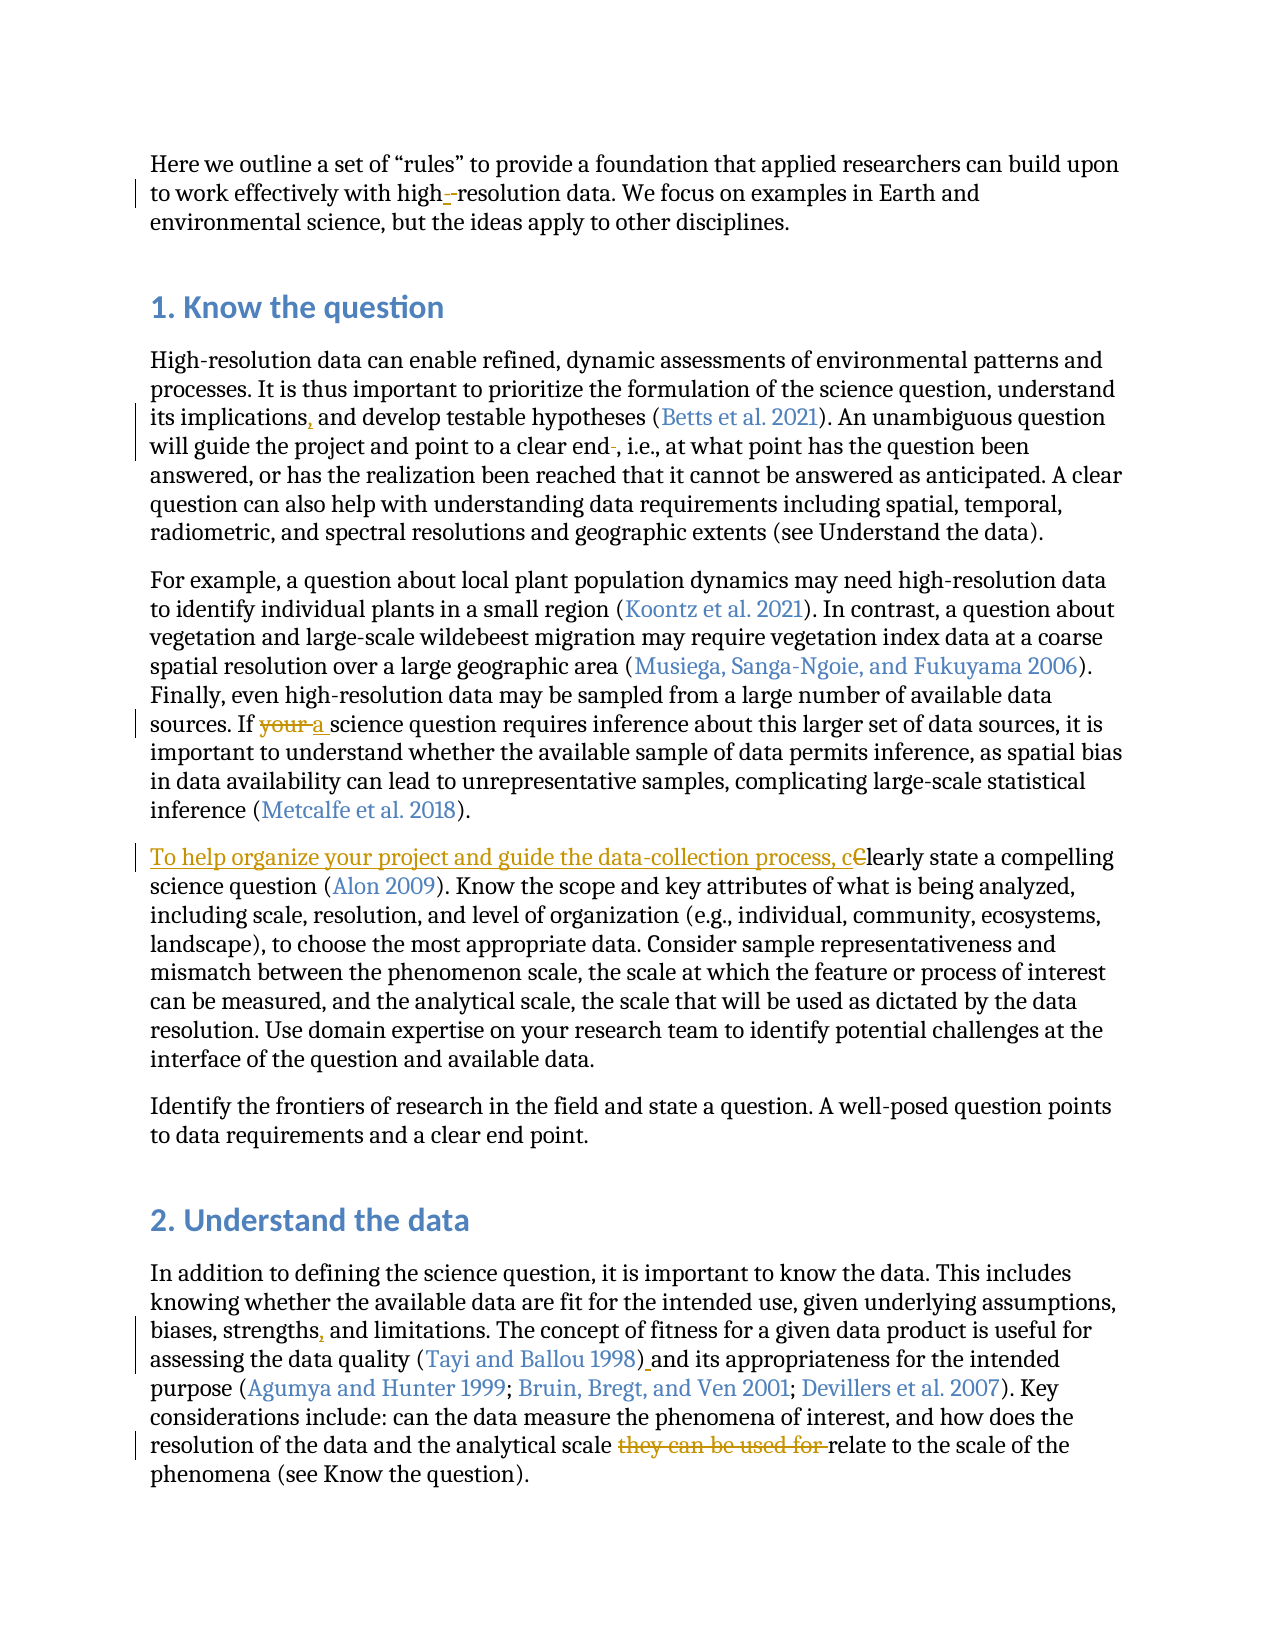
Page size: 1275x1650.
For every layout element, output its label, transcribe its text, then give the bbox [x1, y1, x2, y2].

text Identify the frontiers of research in the field and state a question. A well-posed question points to data requirements and a clear end point. [150, 1092, 1125, 1149]
text learly state a compelling science question (Alon 2009). Know the scope and key attributes of what is being analyzed, including scale, resolution, and level of organization (e.g., individual, community, ecosystems, landscape), to choose the most appropriate data. Consider sample representativeness and mismatch between the phenomenon scale, the scale at which the feature or process of interest can be measured, and the analytical scale, the scale that will be used as dictated by the data resolution. Use domain expertise on your research team to identify potential challenges at the interface of the question and available data. [150, 843, 1125, 1073]
text For example, a question about local plant population dynamics may need high-resolution data to identify individual plants in a small region (Koontz et al. 2021). In contrast, a question about vegetation and large-scale wildebeest migration may require vegetation index data at a coarse spatial resolution over a large geographic area (Musiega, Sanga-Ngoie, and Fukuyama 2006). Finally, even high-resolution data may be sampled from a large number of available data sources. If science question requires inference about this larger set of data sources, it is important to understand whether the available sample of data permits inference, as spatial bias in data availability can lead to unrepresentative samples, complicating large-scale statistical inference (Metcalfe et al. 2018). [150, 566, 1125, 824]
text Here we outline a set of “rules” to provide a foundation that applied researchers can build upon to work effectively with highresolution data. We focus on examples in Earth and environmental science, but the ideas apply to other disciplines. [150, 150, 1125, 236]
text In addition to defining the science question, it is important to know the data. This includes knowing whether the available data are fit for the intended use, given underlying assumptions, biases, strengths and limitations. The concept of fitness for a given data product is useful for assessing the data quality (Tayi and Ballou 1998)and its appropriateness for the intended purpose (Agumya and Hunter 1999; Bruin, Bregt, and Ven 2001; Devillers et al. 2007). Key considerations include: can the data measure the phenomena of interest, and how does the resolution of the data and the analytical scale relate to the scale of the phenomena (see Know the question). [150, 1259, 1125, 1489]
subtitle 2. Understand the data [150, 1199, 1125, 1240]
subtitle 1. Know the question [150, 286, 1125, 327]
text High-resolution data can enable refined, dynamic assessments of environmental patterns and processes. It is thus important to prioritize the formulation of the science question, understand its implications and develop testable hypotheses (Betts et al. 2021). An unambiguous question will guide the project and point to a clear end, i.e., at what point has the question been answered, or has the realization been reached that it cannot be answered as anticipated. A clear question can also help with understanding data requirements including spatial, temporal, radiometric, and spectral resolutions and geographic extents (see Understand the data). [150, 346, 1125, 547]
